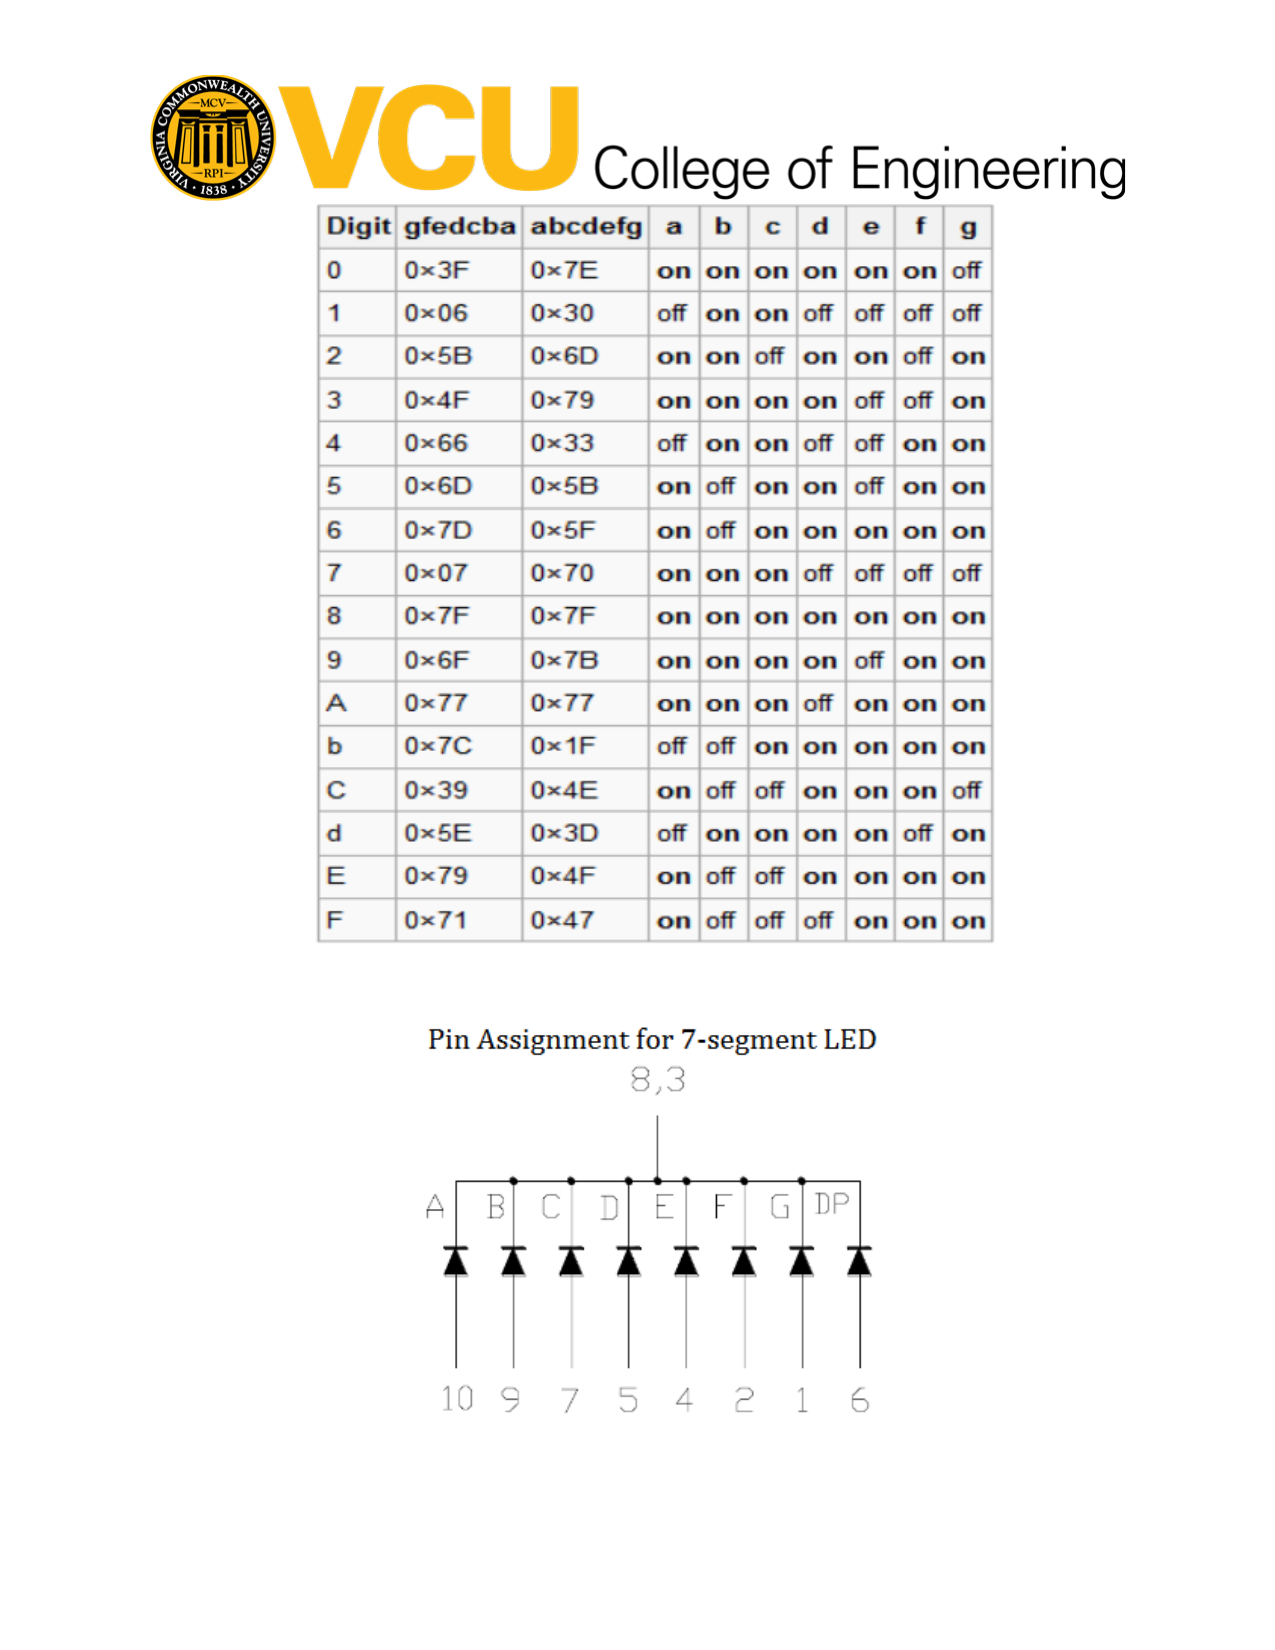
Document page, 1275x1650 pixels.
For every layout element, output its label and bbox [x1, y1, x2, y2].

picture [150, 75, 1125, 1427]
